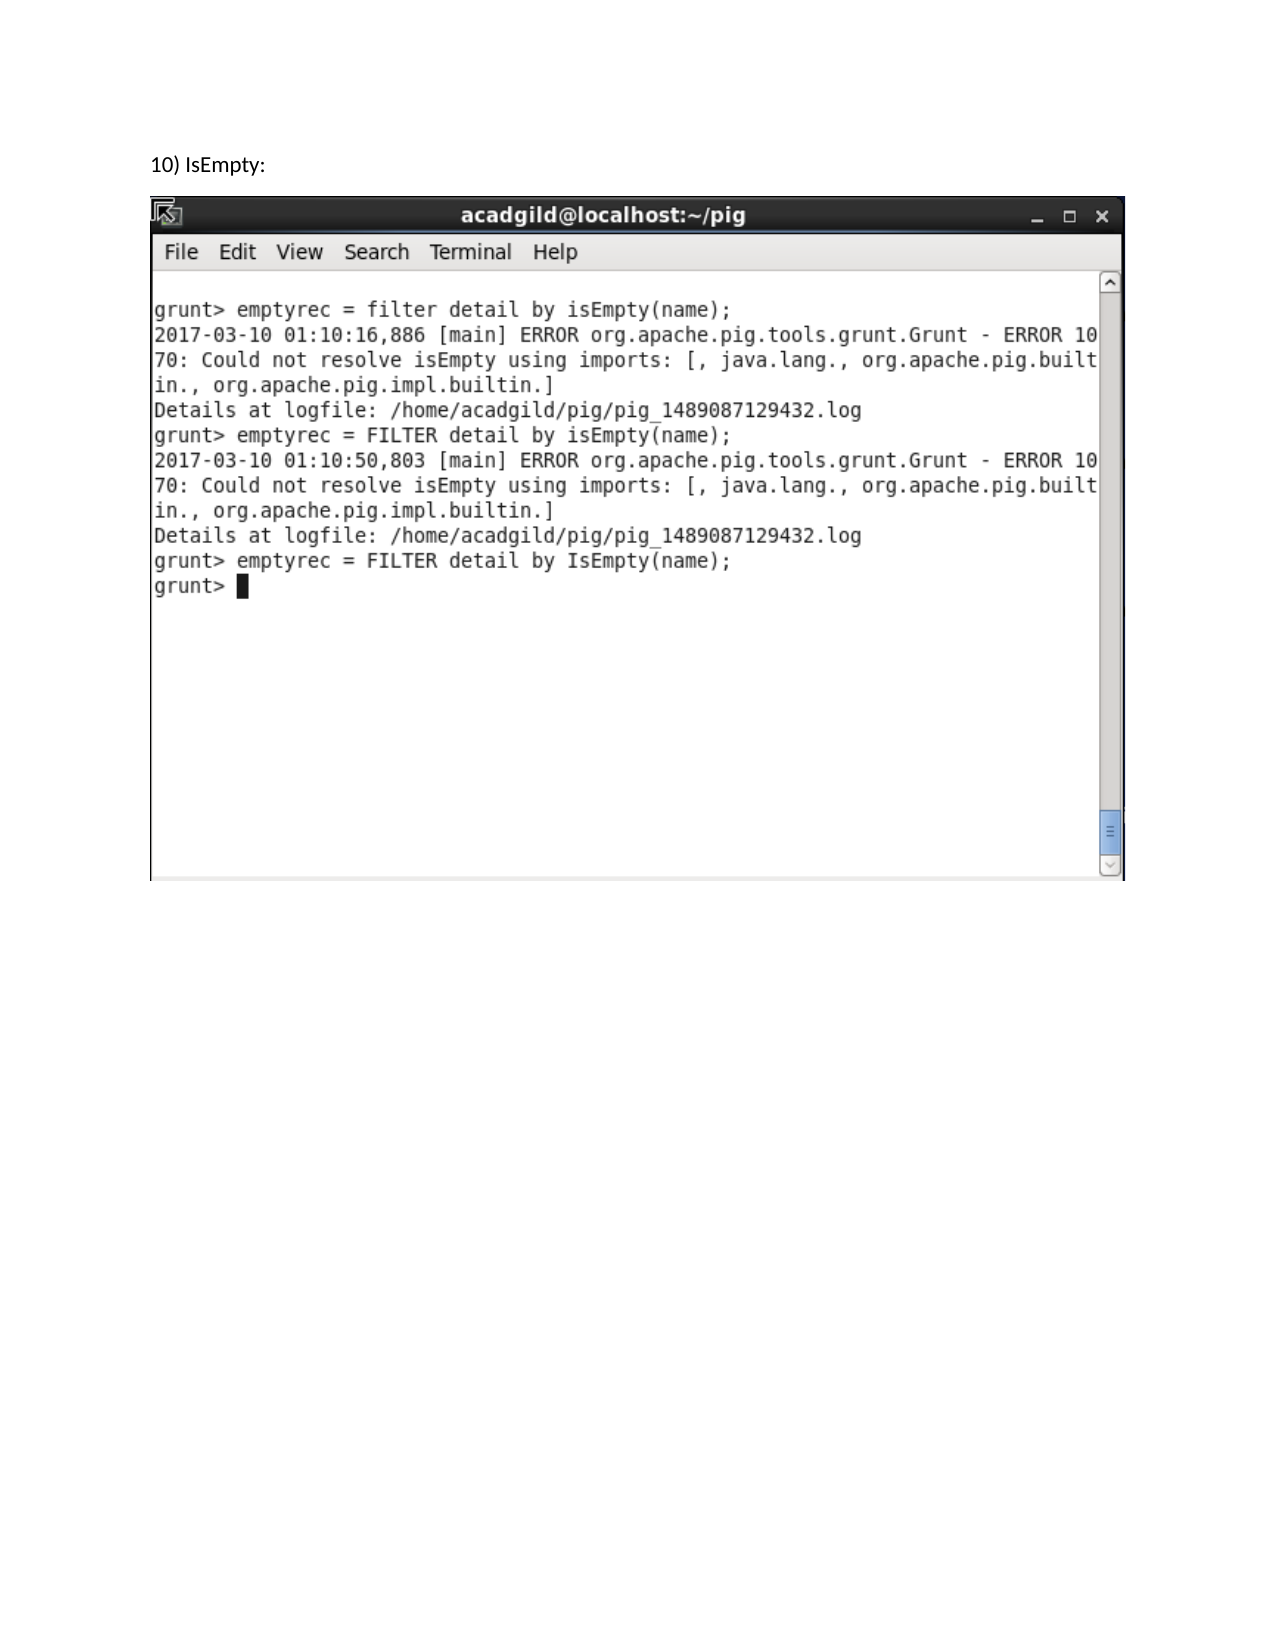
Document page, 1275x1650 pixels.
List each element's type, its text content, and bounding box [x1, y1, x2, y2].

picture [150, 196, 1125, 881]
text 10) IsEmpty: [150, 150, 1125, 178]
